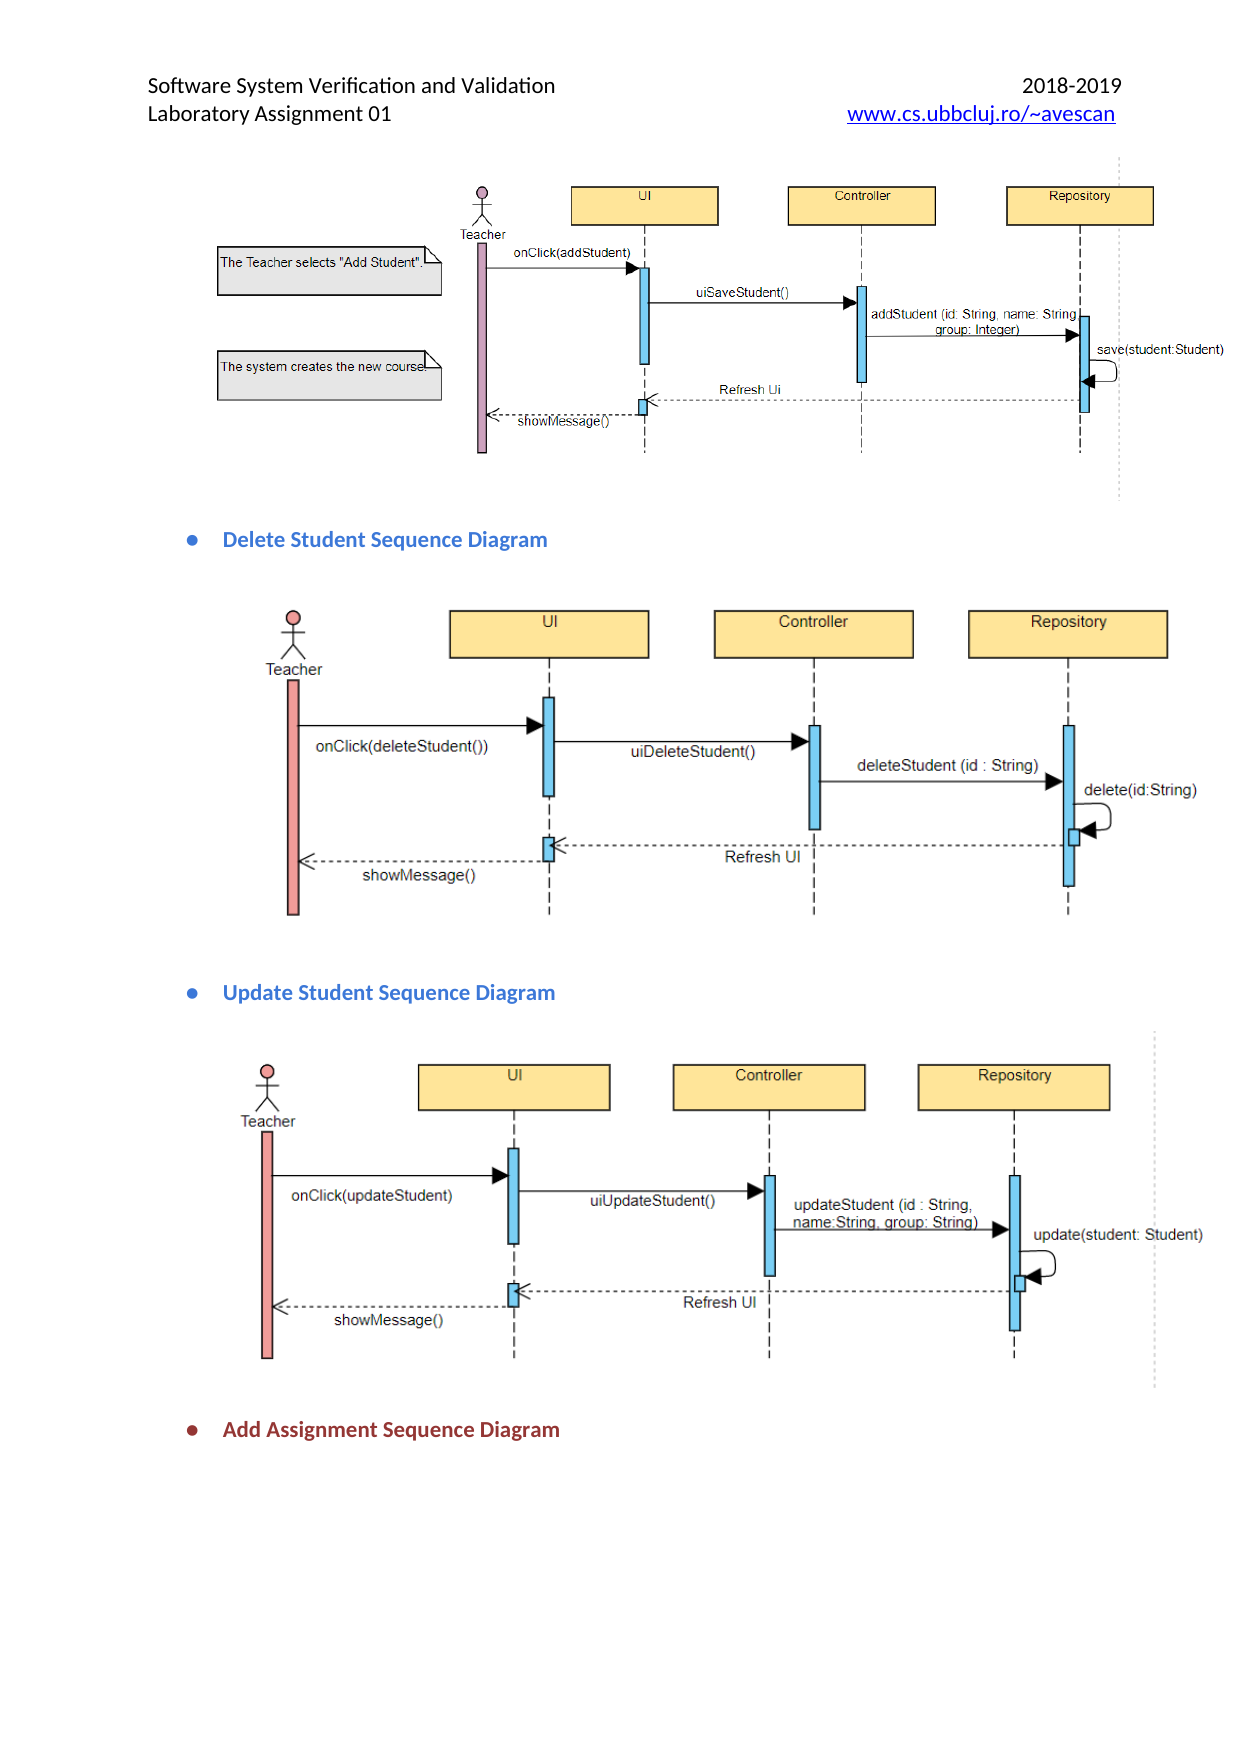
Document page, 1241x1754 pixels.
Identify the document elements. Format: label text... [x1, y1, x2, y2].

list Update Student Sequence Diagram [185, 978, 1137, 1007]
list Delete Student Sequence Diagram [185, 526, 1137, 553]
picture [222, 578, 1213, 954]
list Add Assignment Sequence Diagram [185, 1415, 1137, 1443]
picture [222, 1031, 1213, 1390]
picture [207, 155, 1241, 501]
